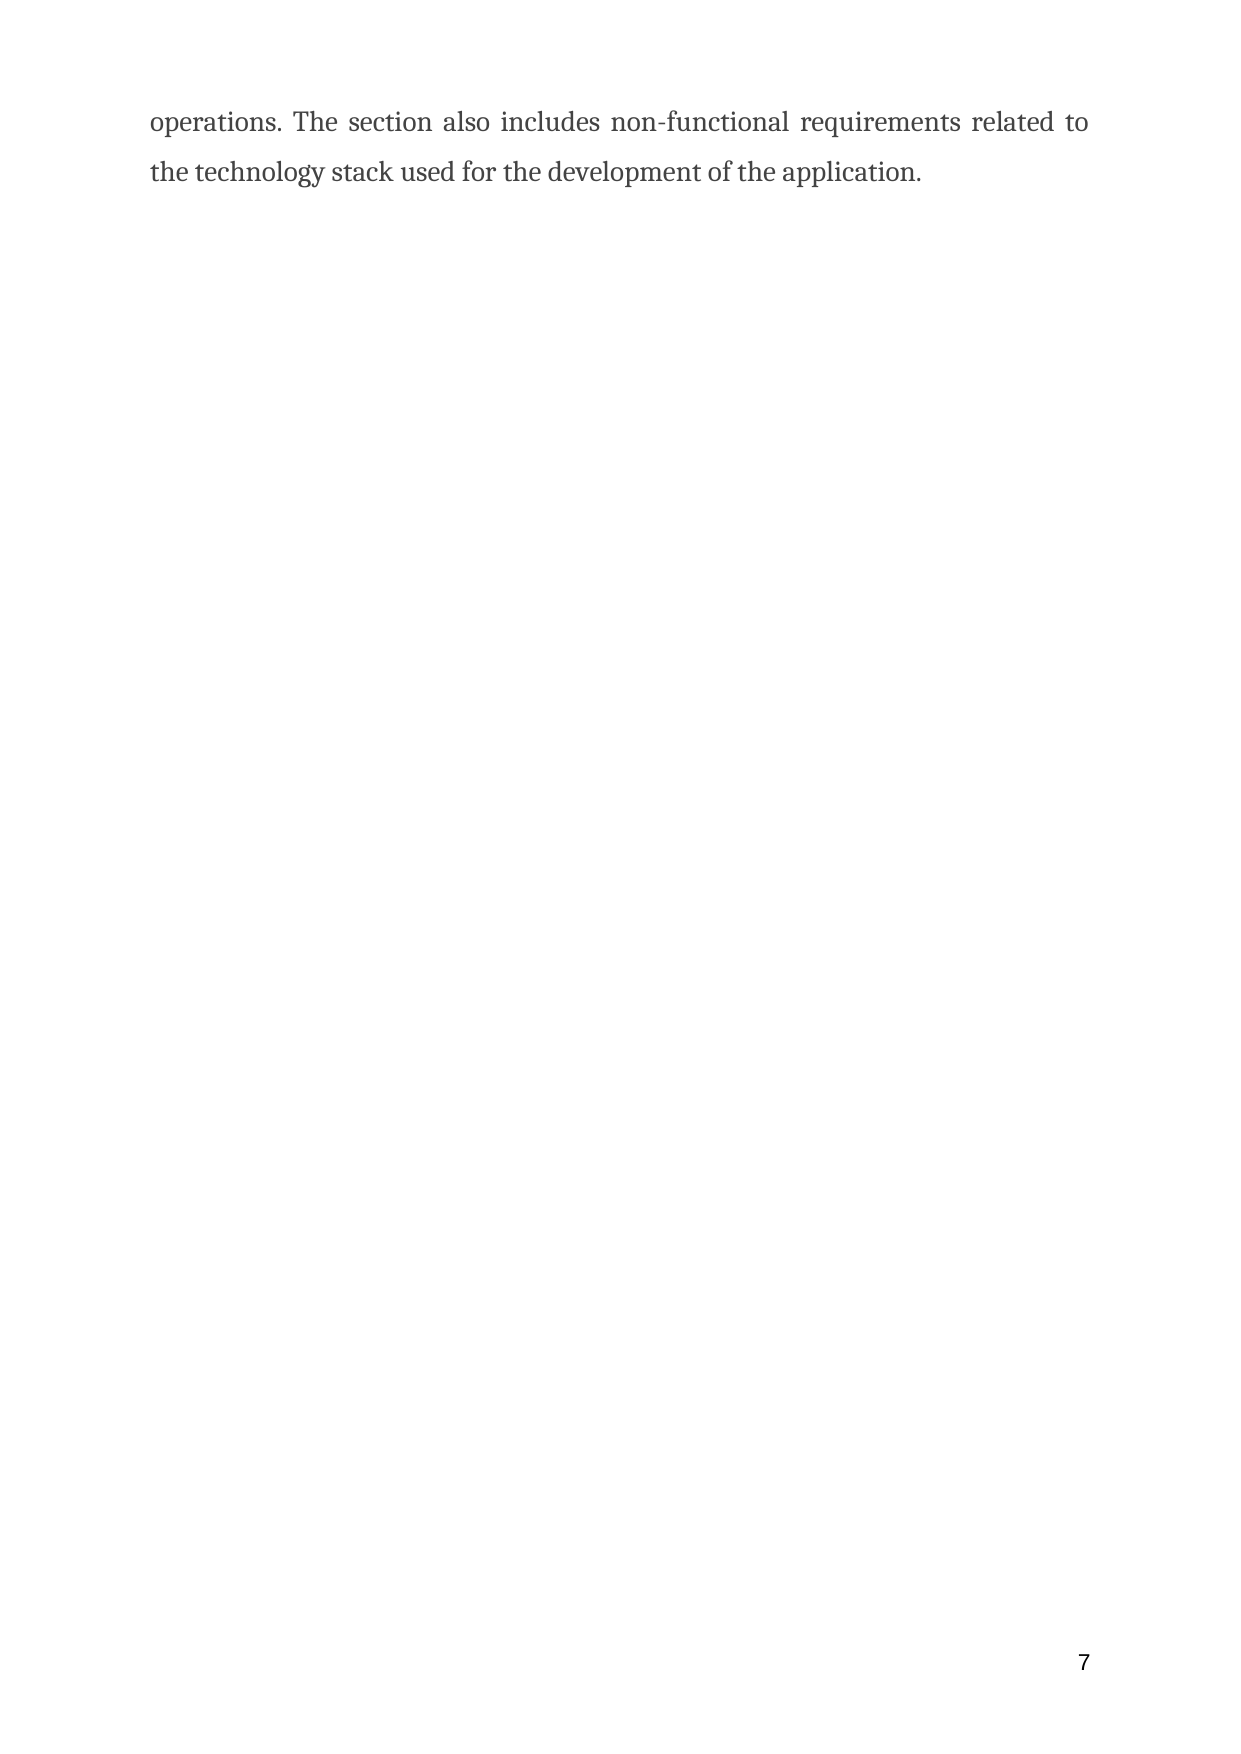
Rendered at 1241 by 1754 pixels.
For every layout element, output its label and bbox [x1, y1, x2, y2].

text [150, 105, 1090, 189]
